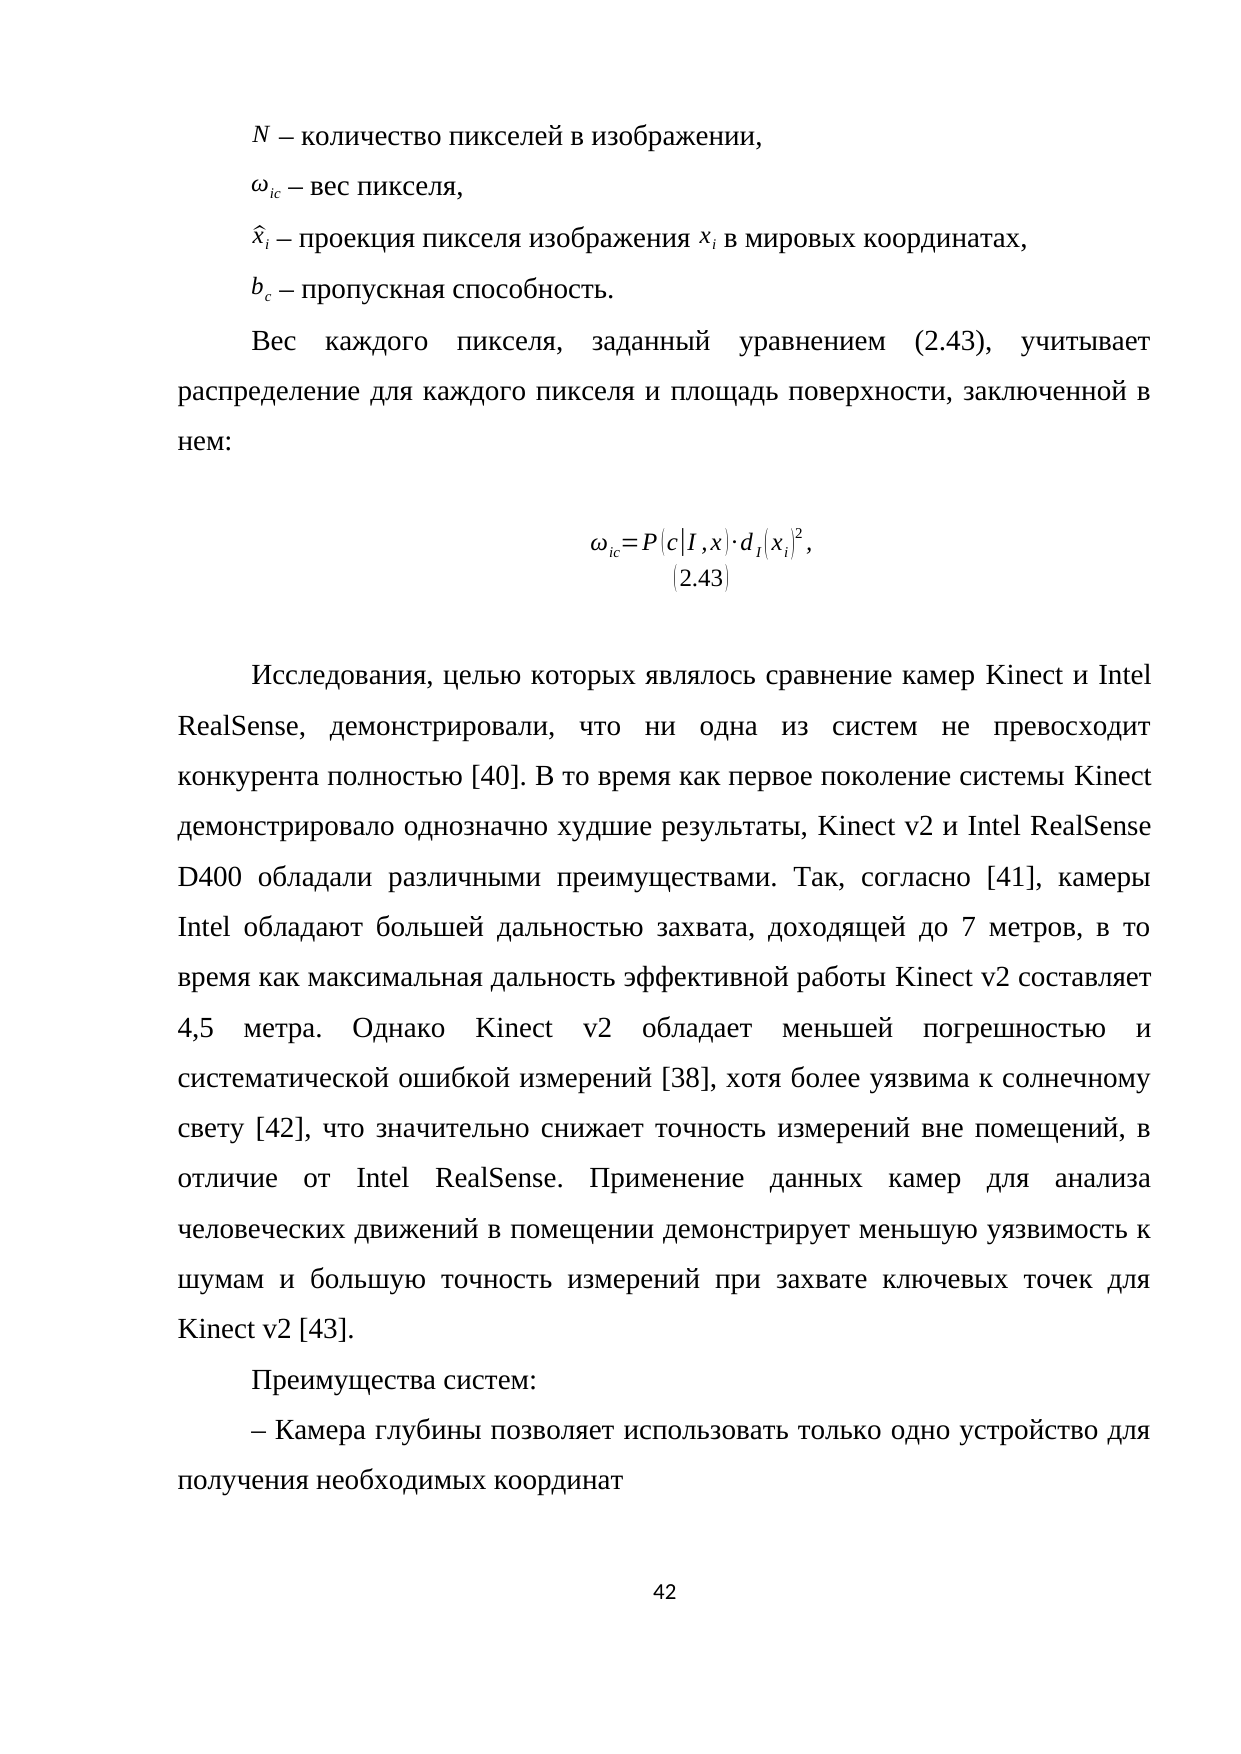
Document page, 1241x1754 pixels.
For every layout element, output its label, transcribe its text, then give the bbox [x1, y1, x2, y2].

text Преимущества систем: [177, 1362, 1152, 1395]
text – проекция пикселя изображения в мировых координатах, [177, 220, 1152, 254]
text – пропускная способность. [177, 271, 1152, 306]
text – количество пикселей в изображении, [177, 118, 1152, 152]
text Исследования, целью которых являлось сравнение камер Kinect и Intel RealSense, демонстрировали, что ни одна из систем не превосходит конкурента полностью [40]. В то время как первое поколение системы Kinect демонстрировало однозначно худшие результаты, Kinect v2 и Intel RealSense D400 обладали различными преимуществами. Так, согласно [41], камеры Intel обладают большей дальностью захвата, доходящей до 7 метров, в то время как максимальная дальность эффективной работы Kinect v2 составляет 4,5 метра. Однако Kinect v2 обладает меньшей погрешностью и систематической ошибкой измерений [38], хотя более уязвима к солнечному свету [42], что значительно снижает точность измерений вне помещений, в отличие от Intel RealSense. Применение данных камер для анализа человеческих движений в помещении демонстрирует меньшую уязвимость к шумам и большую точность измерений при захвате ключевых точек для Kinect v2 [43]. [177, 657, 1152, 1345]
text – Камера глубины позволяет использовать только одно устройство для получения необходимых координат [177, 1412, 1152, 1496]
text – вес пикселя, [177, 168, 1152, 203]
text Вес каждого пикселя, заданный уравнением (2.43), учитывает распределение для каждого пикселя и площадь поверхности, заключенной в нем: [177, 323, 1152, 457]
